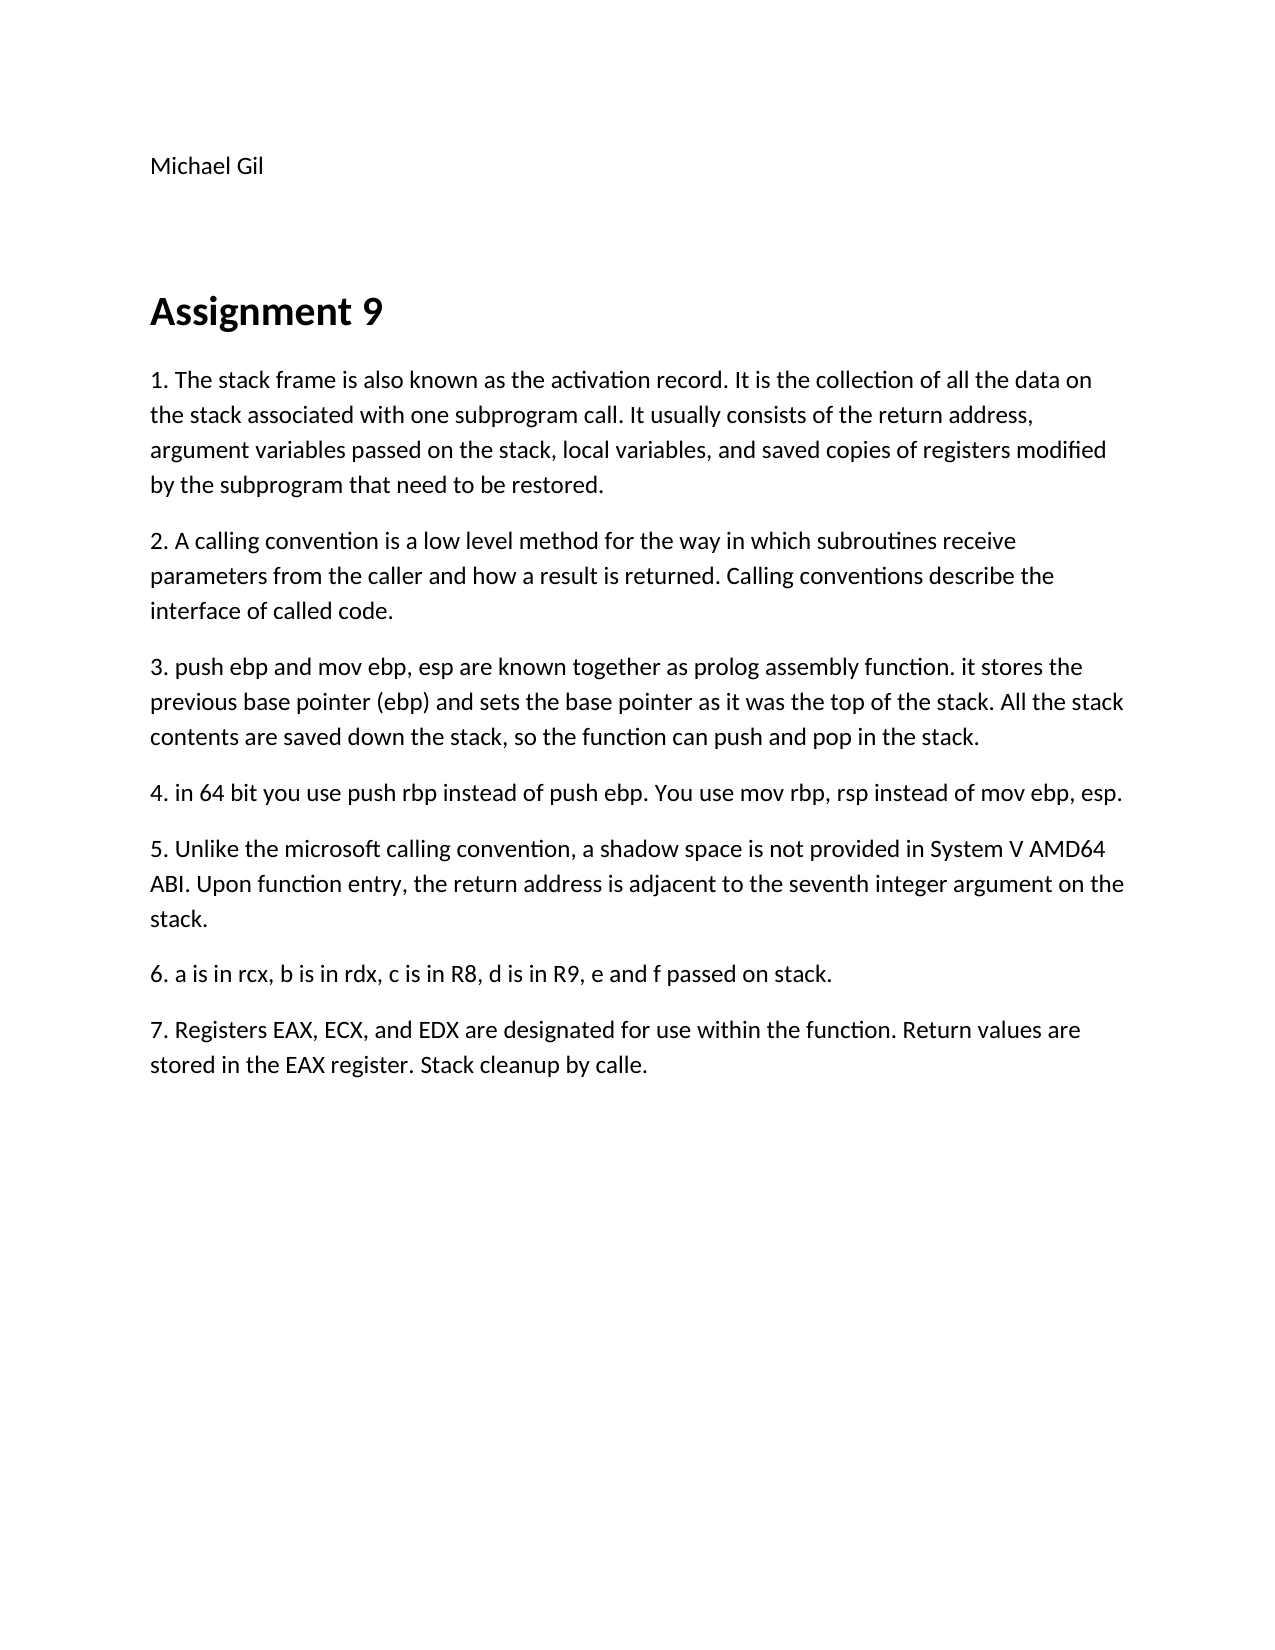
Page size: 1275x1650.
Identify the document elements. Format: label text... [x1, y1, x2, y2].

text 3. push ebp and mov ebp, esp are known together as prolog assembly function. it stores the previous base pointer (ebp) and sets the base pointer as it was the top of the stack. All the stack contents are saved down the stack, so the function can push and pop in the stack. [150, 651, 1125, 752]
text 7. Registers EAX, ECX, and EDX are designated for use within the function. Return values are stored in the EAX register. Stack cleanup by calle. [150, 1014, 1125, 1080]
text 6. a is in rcx, b is in rdx, c is in R8, d is in R9, e and f passed on stack. [150, 958, 1125, 989]
text 1. The stack frame is also known as the activation record. It is the collection of all the data on the stack associated with one subprogram call. It usually consists of the return address, argument variables passed on the stack, local variables, and saved copies of registers modified by the subprogram that need to be restored. [150, 364, 1125, 500]
text Assignment 9 [150, 285, 1125, 336]
text 2. A calling convention is a low level method for the way in which subroutines receive parameters from the caller and how a result is returned. Calling conventions describe the interface of called code. [150, 525, 1125, 626]
text 5. Unlike the microsoft calling convention, a shadow space is not provided in System V AMD64 ABI. Upon function entry, the return address is adjacent to the seventh integer argument on the stack. [150, 833, 1125, 933]
text Michael Gil [150, 150, 1125, 181]
text 4. in 64 bit you use push rbp instead of push ebp. You use mov rbp, rsp instead of mov ebp, esp. [150, 777, 1125, 807]
